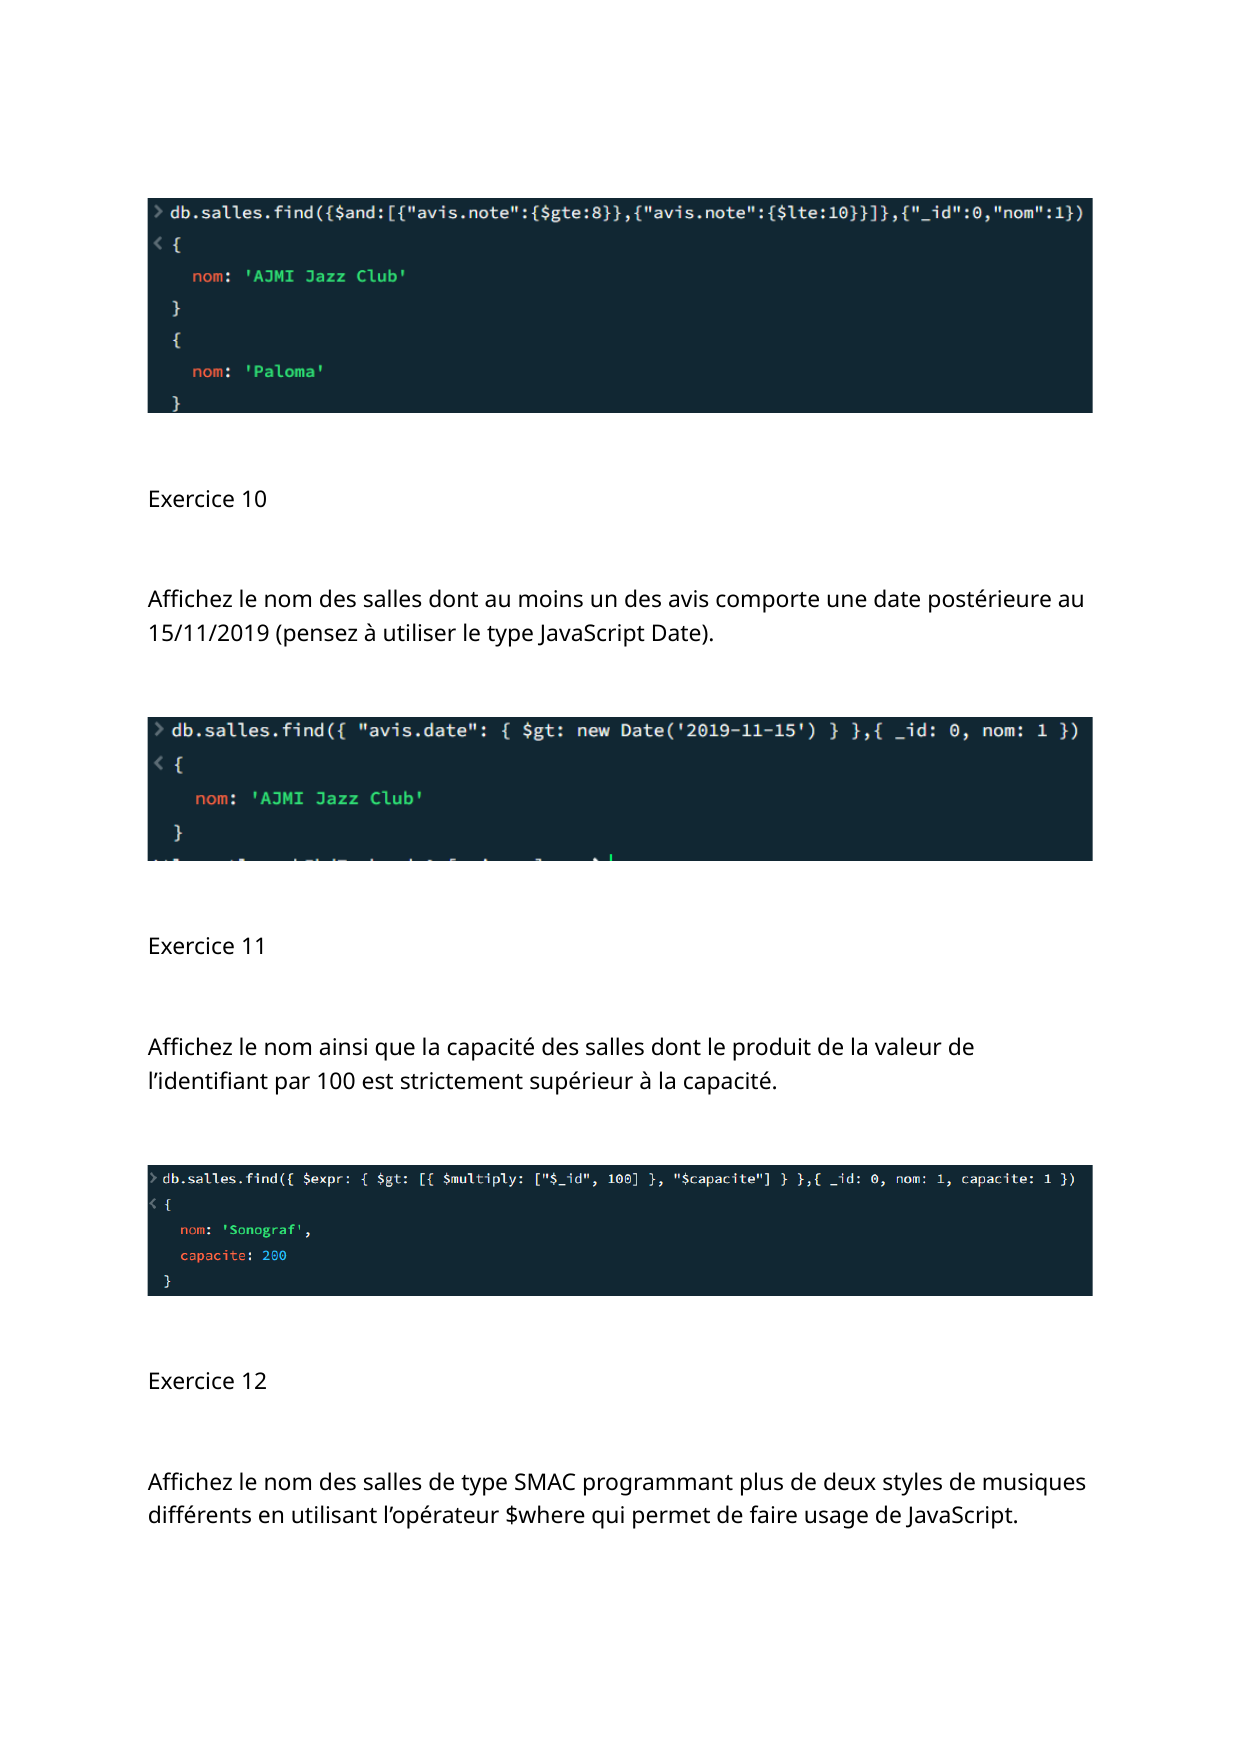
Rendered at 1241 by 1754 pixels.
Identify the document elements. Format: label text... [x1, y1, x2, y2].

picture [147, 717, 1093, 861]
picture [147, 198, 1093, 413]
text Exercice 12 [148, 1365, 1093, 1396]
picture [147, 1165, 1093, 1296]
text Affichez le nom des salles de type SMAC programmant plus de deux styles de musiques différents en utilisant l’opérateur $where qui permet de faire usage de JavaScript. [148, 1466, 1093, 1531]
text Exercice 11 [148, 930, 1093, 961]
text Affichez le nom des salles dont au moins un des avis comporte une date postérieure au 15/11/2019 (pensez à utiliser le type JavaScript Date). [148, 583, 1093, 648]
text Exercice 10 [148, 482, 1093, 514]
text Affichez le nom ainsi que la capacité des salles dont le produit de la valeur de l’identifiant par 100 est strictement supérieur à la capacité. [148, 1031, 1093, 1096]
